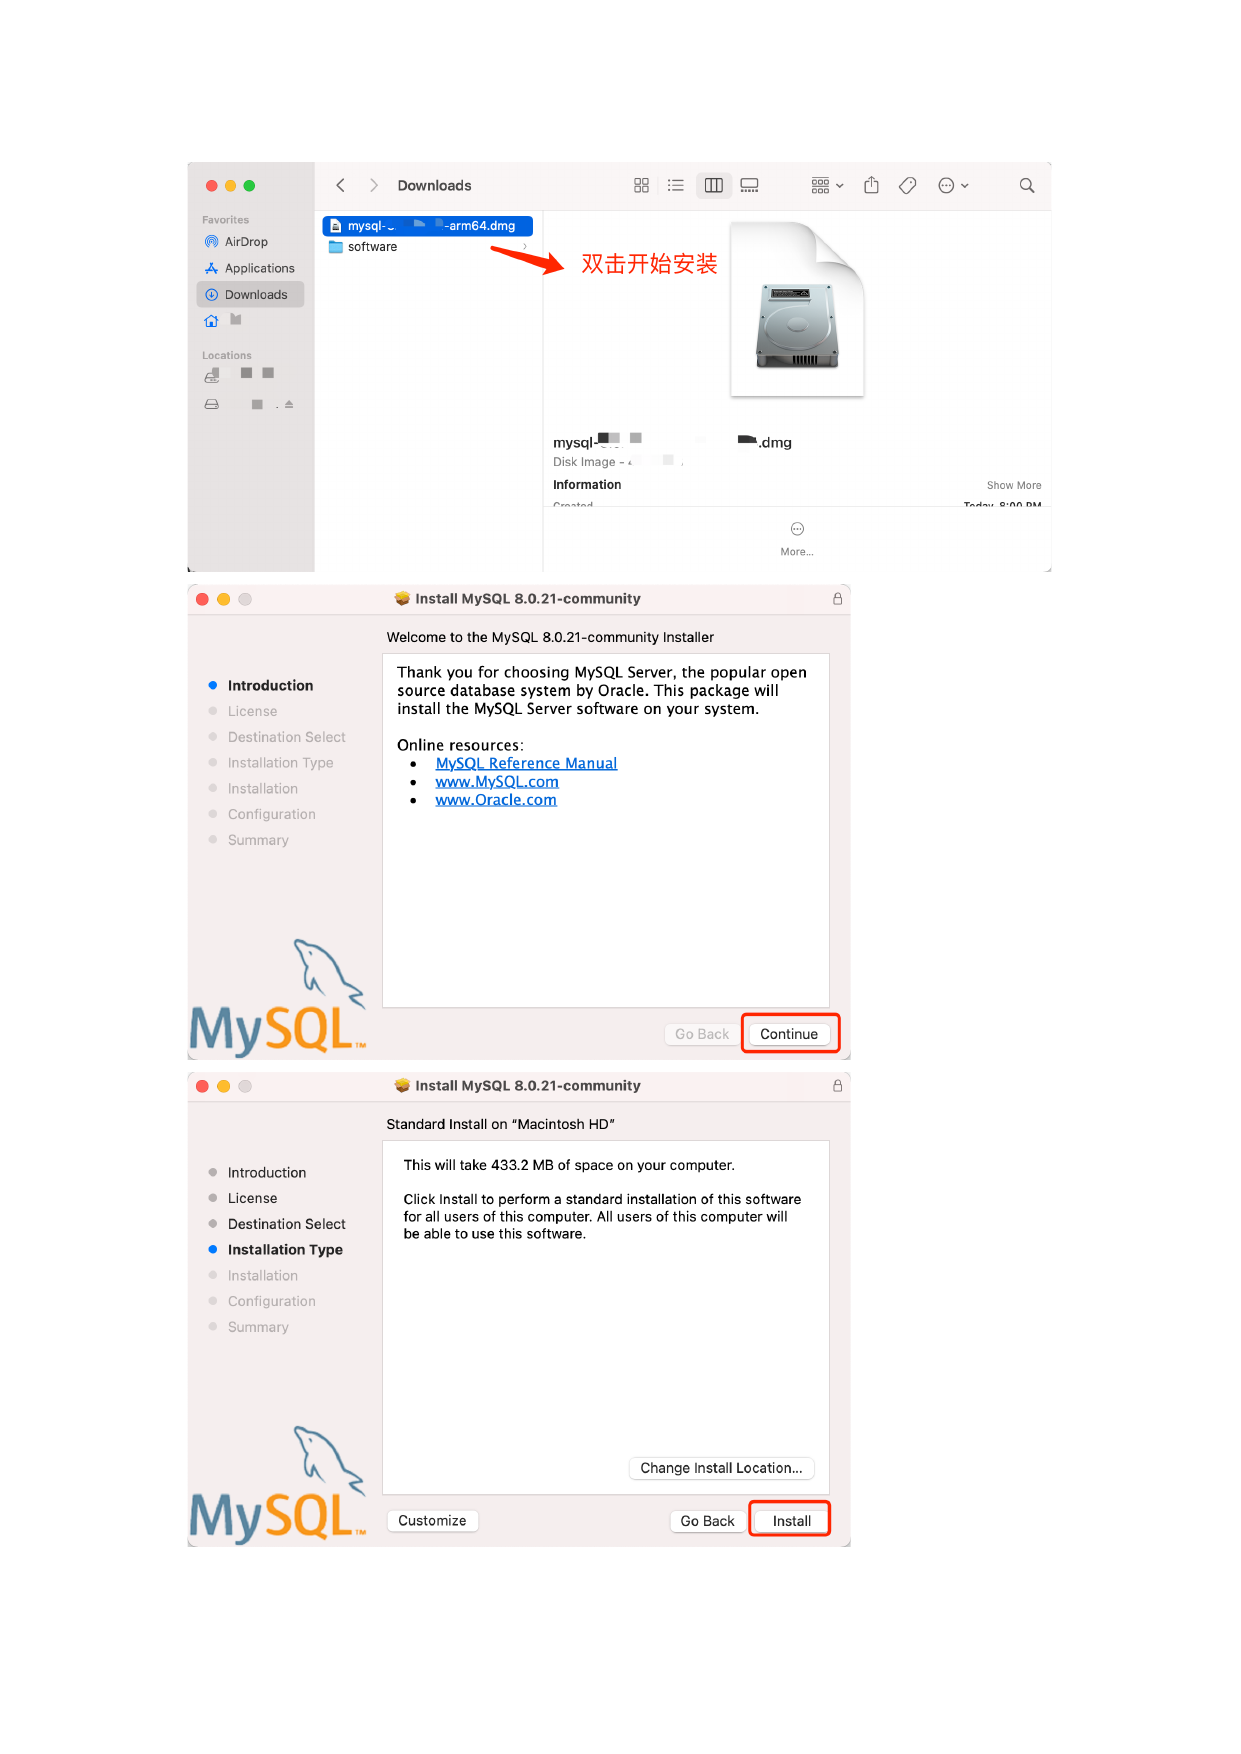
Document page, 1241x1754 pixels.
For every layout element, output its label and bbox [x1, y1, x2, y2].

picture [187, 1072, 851, 1547]
picture [187, 162, 1052, 572]
picture [187, 584, 851, 1060]
